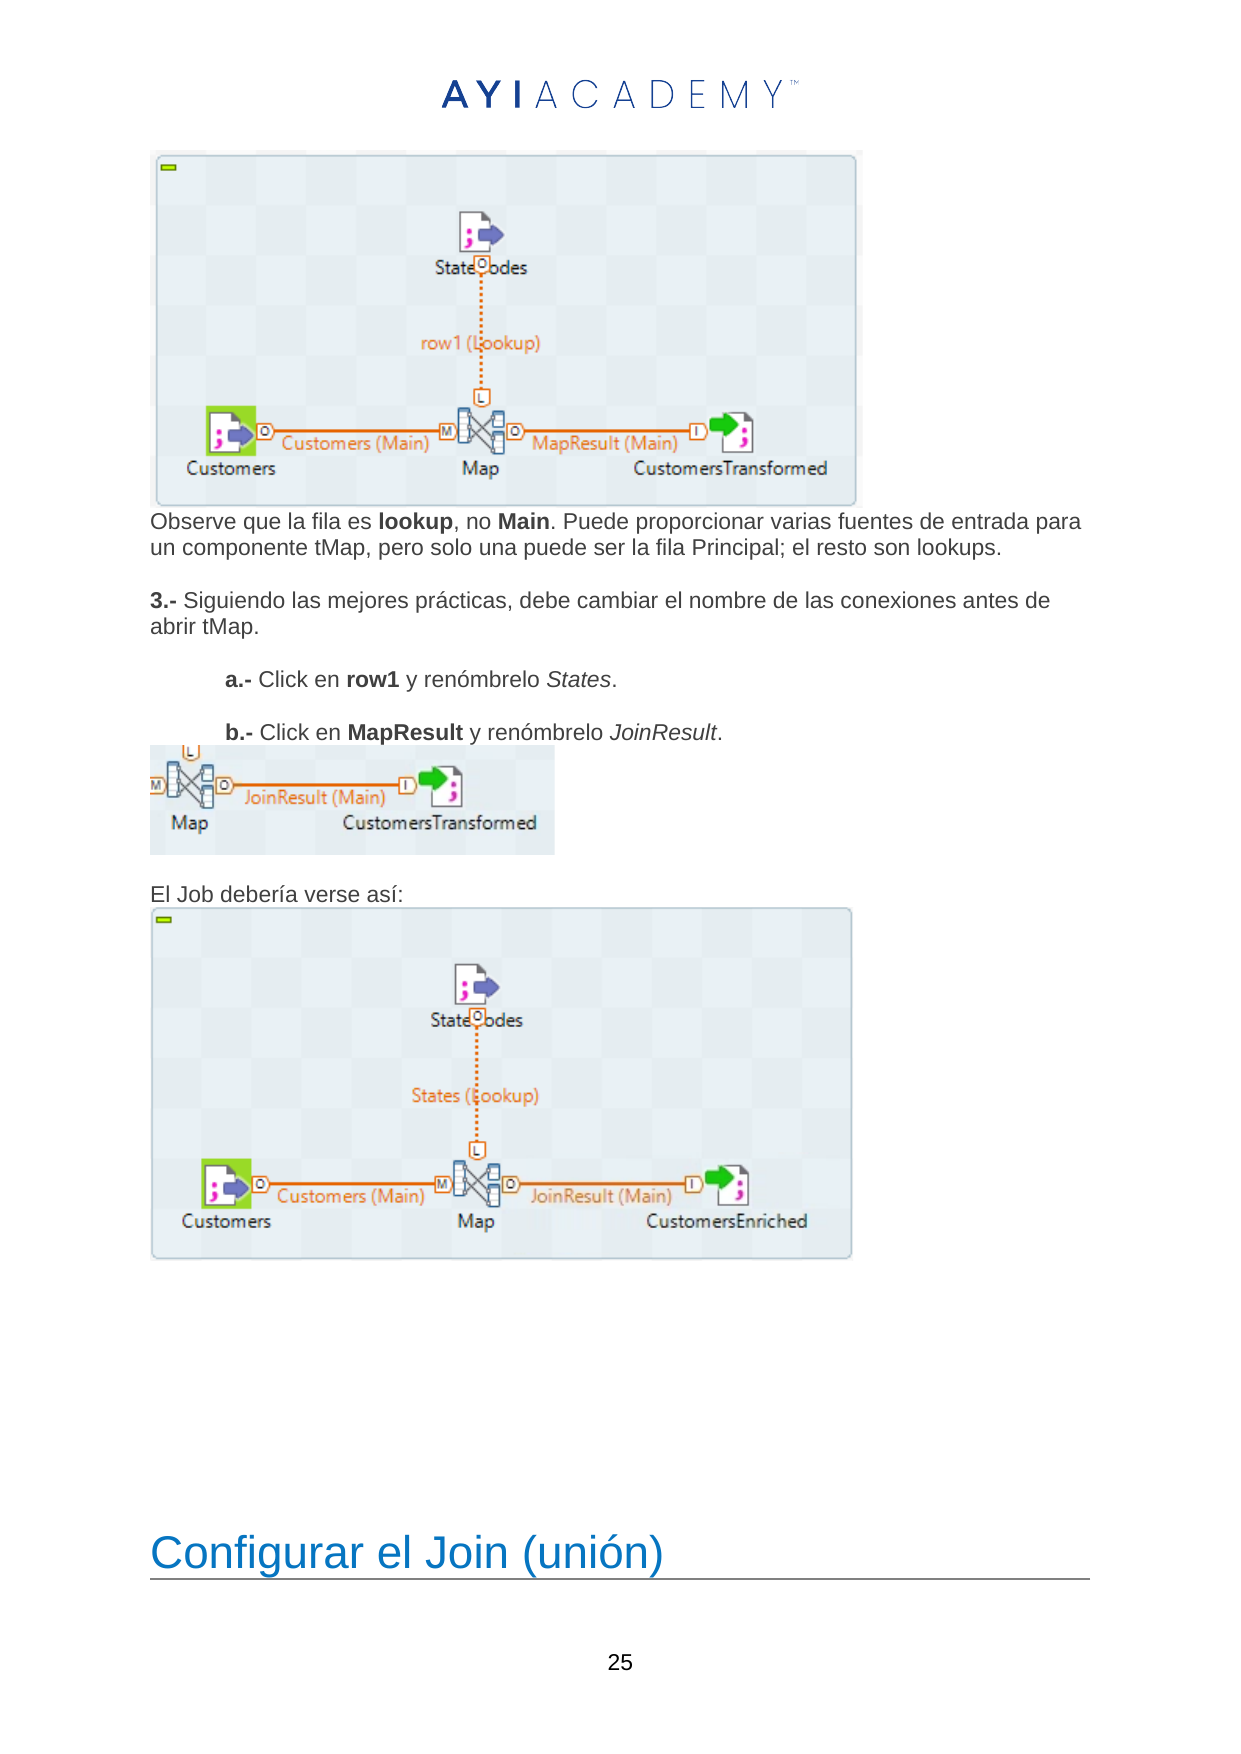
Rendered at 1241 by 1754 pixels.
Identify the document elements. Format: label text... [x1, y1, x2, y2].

subtitle Configurar el Join (unión) [150, 1525, 1090, 1578]
picture [150, 745, 555, 855]
picture [150, 907, 854, 1261]
picture [150, 150, 863, 508]
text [150, 150, 1090, 1260]
picture [441, 75, 799, 130]
